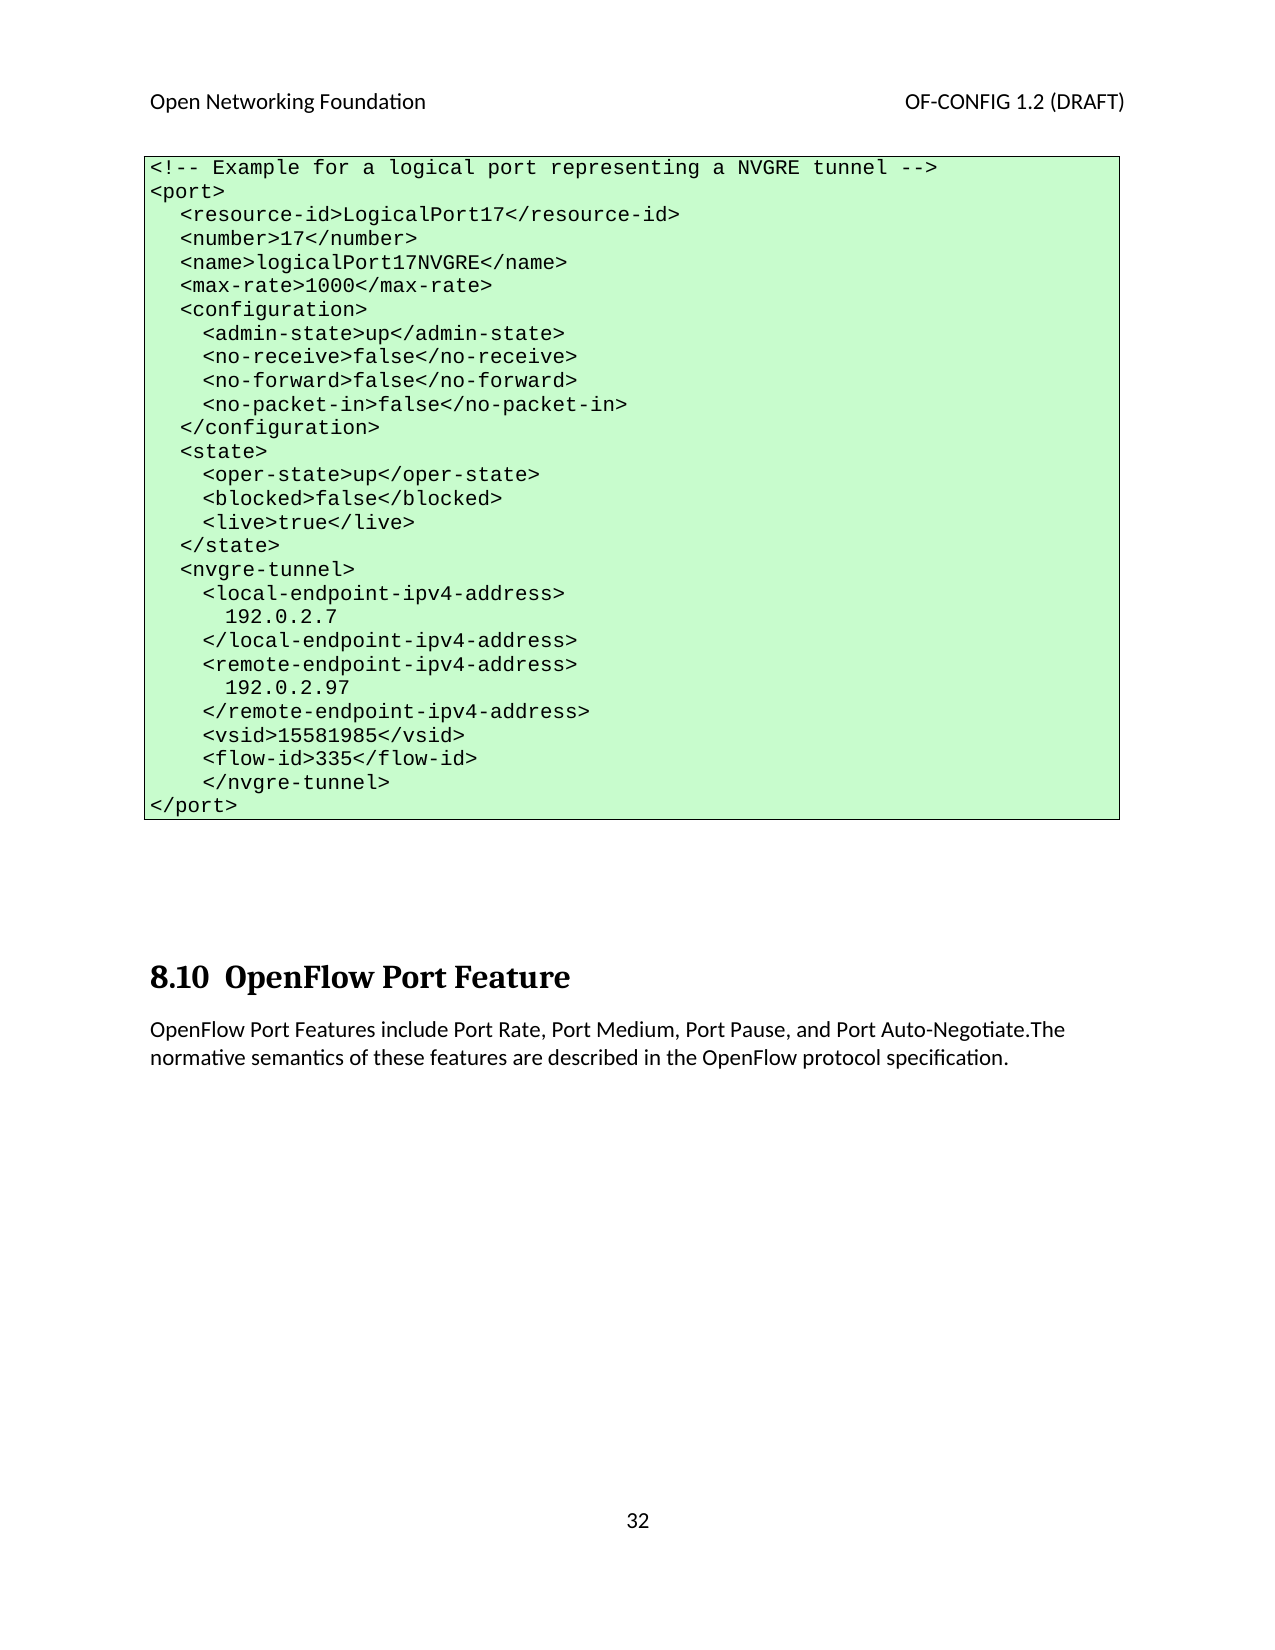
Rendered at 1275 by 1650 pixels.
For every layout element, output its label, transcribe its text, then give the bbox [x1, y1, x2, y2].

text OpenFlow Port Features includePort Rate, Port Medium, Port Pause, and Port Auto-Negotiate.The normative semantics of these features are described in the OpenFlow protocol specification. [150, 1015, 1125, 1071]
subtitle OpenFlow Port Feature [150, 958, 1125, 997]
